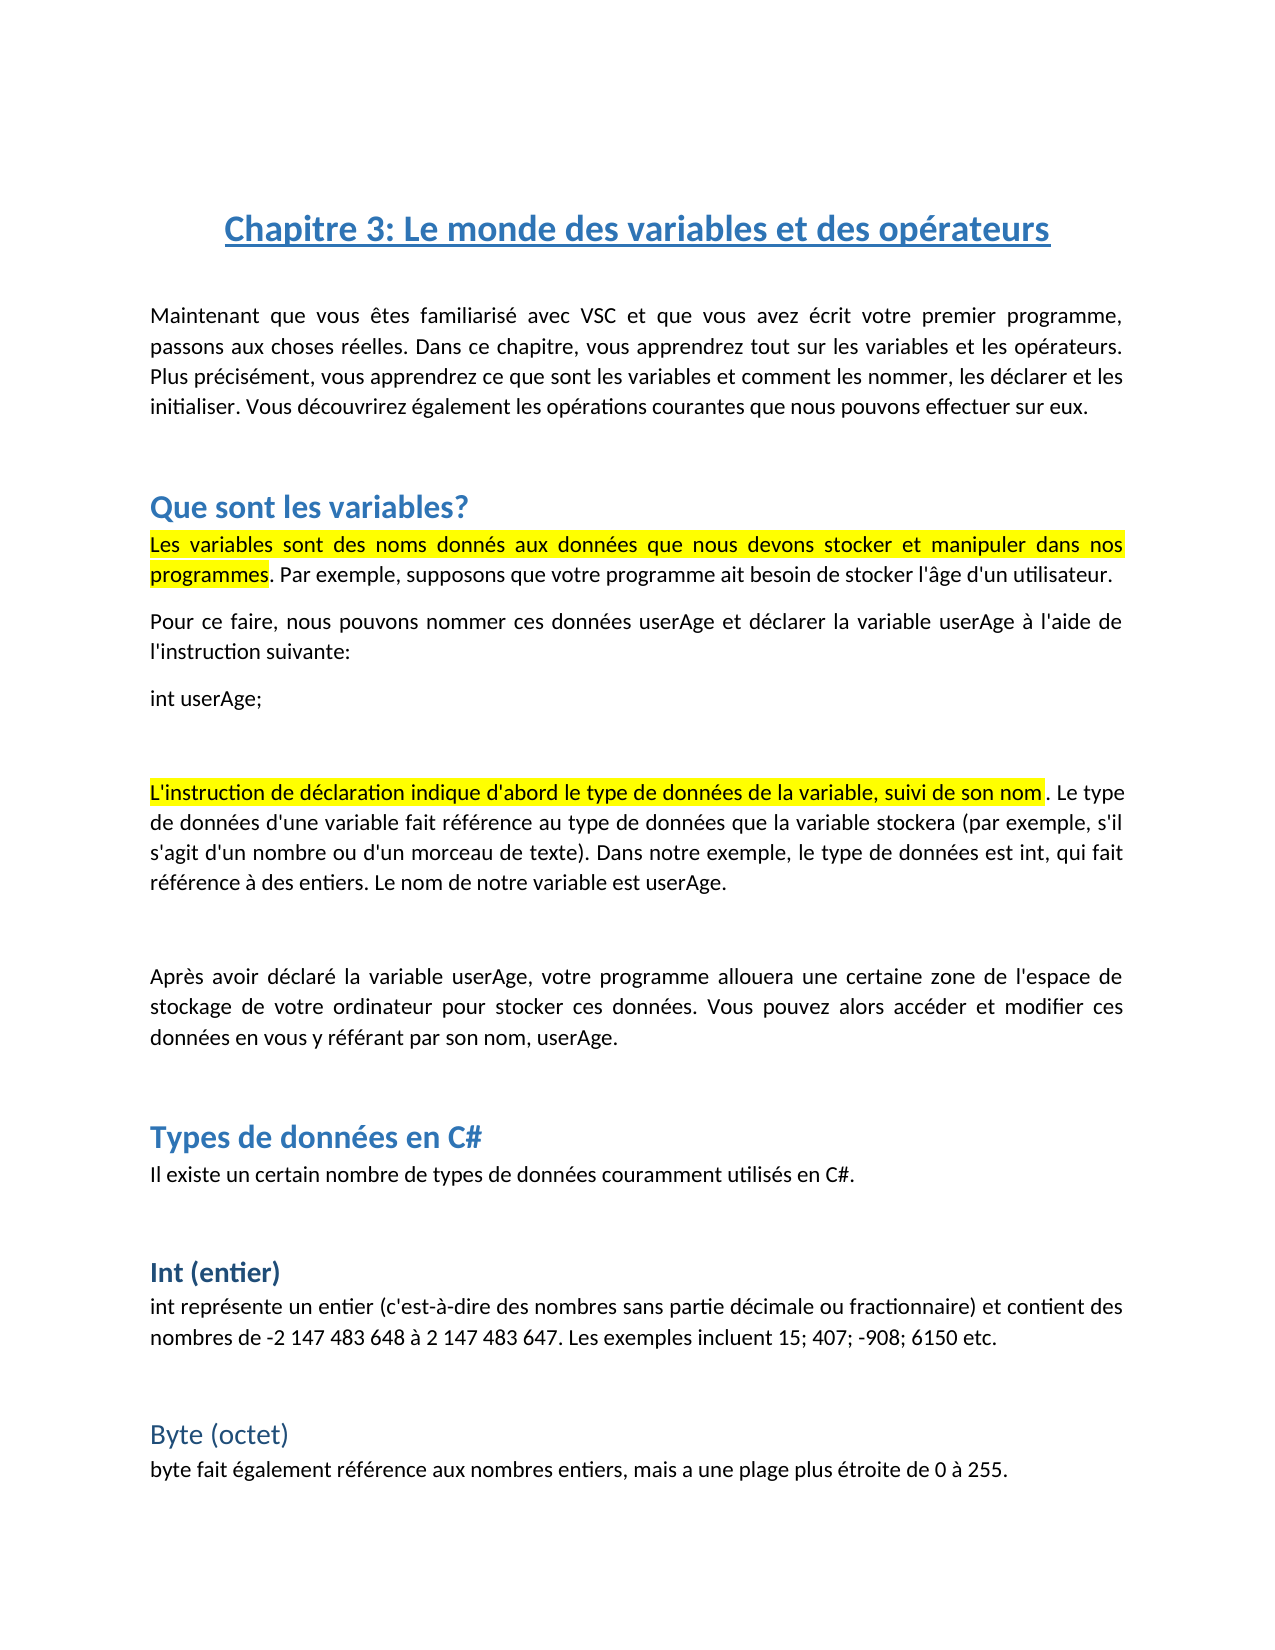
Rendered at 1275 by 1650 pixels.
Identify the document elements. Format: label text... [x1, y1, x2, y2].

text Il existe un certain nombre de types de données couramment utilisés en C#. [150, 1160, 1125, 1188]
text byte fait également référence aux nombres entiers, mais a une plage plus étroite de 0 à 255. [150, 1455, 1125, 1483]
text Pour ce faire, nous pouvons nommer ces données userAge et déclarer la variable userAge à l'aide de l'instruction suivante: [150, 607, 1125, 665]
text Maintenant que vous êtes familiarisé avec VSC et que vous avez écrit votre premier programme, passons aux choses réelles. Dans ce chapitre, vous apprendrez tout sur les variables et les opérateurs. Plus précisément, vous apprendrez ce que sont les variables et comment les nommer, les déclarer et les initialiser. Vous découvrirez également les opérations courantes que nous pouvons effectuer sur eux. [150, 302, 1125, 420]
subtitle Types de données en C# [150, 1116, 1125, 1157]
text Les variables sont des noms donnés aux données que nous devons stocker et manipuler dans nos programmes. Par exemple, supposons que votre programme ait besoin de stocker l'âge d'un utilisateur. [150, 558, 1125, 588]
text int représente un entier (c'est-à-dire des nombres sans partie décimale ou fractionnaire) et contient des nombres de -2 147 483 648 à 2 147 483 647. Les exemples incluent 15; 407; -908; 6150 etc. [150, 1292, 1125, 1351]
subtitle Int (entier) [150, 1254, 1125, 1290]
subtitle Chapitre 3: Le monde des variables et des opérateurs [150, 205, 1125, 251]
subtitle Byte (octet) [150, 1416, 1125, 1452]
text int userAge; [150, 684, 1125, 712]
text L'instruction de déclaration indique d'abord le type de données de la variable, suivi de son nom. Le type de données d'une variable fait référence au type de données que la variable stockera (par exemple, s'il s'agit d'un nombre ou d'un morceau de texte). Dans notre exemple, le type de données est int, qui fait référence à des entiers. Le nom de notre variable est userAge. [150, 778, 1125, 896]
text Après avoir déclaré la variable userAge, votre programme allouera une certaine zone de l'espace de stockage de votre ordinateur pour stocker ces données. Vous pouvez alors accéder et modifier ces données en vous y référant par son nom, userAge. [150, 962, 1125, 1051]
subtitle Que sont les variables? [150, 486, 1125, 527]
